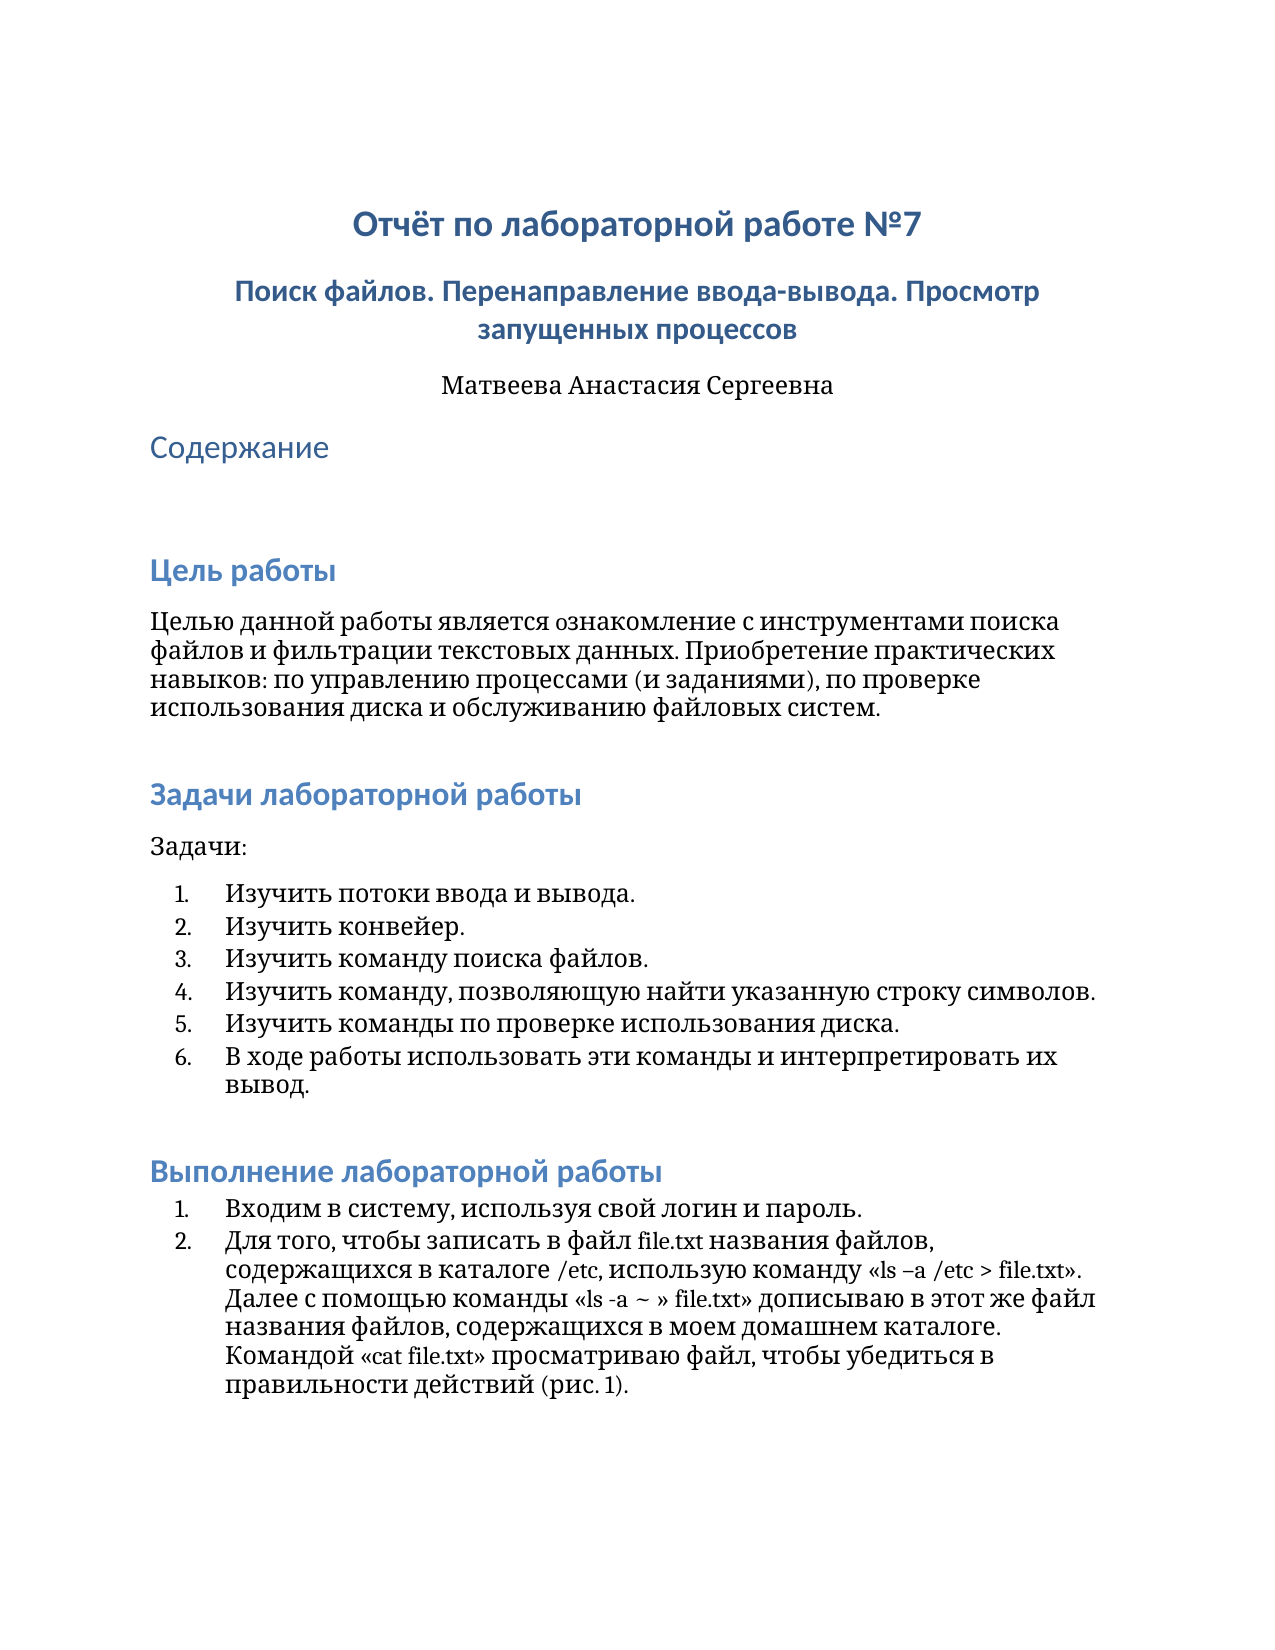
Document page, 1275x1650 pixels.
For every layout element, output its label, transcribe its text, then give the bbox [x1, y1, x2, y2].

subtitle Цель работы [150, 548, 1125, 589]
list Для того, чтобы записать в файл file.txt названия файлов, содержащихся в каталоге /etc, использую команду «ls –a /etc > file.txt». Далее с помощью команды «ls -a ~ » file.txt» дописываю в этот же файл названия файлов, содержащихся в моем домашнем каталоге. Командой «cat file.txt» просматриваю файл, чтобы убедиться в правильности действий (рис. 1). [175, 1227, 1125, 1399]
subtitle Выполнение лабораторной работы [150, 1150, 1125, 1191]
subtitle Поиск файлов. Перенаправление ввода-вывода. Просмотр запущенных процессов [150, 271, 1125, 347]
subtitle Задачи лабораторной работы [150, 773, 1125, 814]
text Матвеева Анастасия Сергеевна [150, 372, 1125, 401]
list Изучить команды по проверке использования диска. [175, 1010, 1125, 1039]
text Задачи: [150, 832, 1125, 861]
list Изучить потоки ввода и вывода. [175, 880, 1125, 909]
title Отчёт по лабораторной работе №7 [150, 200, 1125, 246]
list Входим в систему, используя свой логин и пароль. [175, 1194, 1125, 1223]
list Изучить конвейер. [175, 912, 1125, 941]
list В ходе работы использовать эти команды и интерпретировать их вывод. [175, 1042, 1125, 1100]
text Целью данной работы является oзнакомление с инструментами поиска файлов и фильтрации текстовых данных. Приобретение практических навыков: по управлению процессами (и заданиями), по проверке использования диска и обслуживанию файловых систем. [150, 608, 1125, 723]
list Изучить команду, позволяющую найти указанную строку символов. [175, 977, 1125, 1006]
list Изучить команду поиска файлов. [175, 945, 1125, 974]
